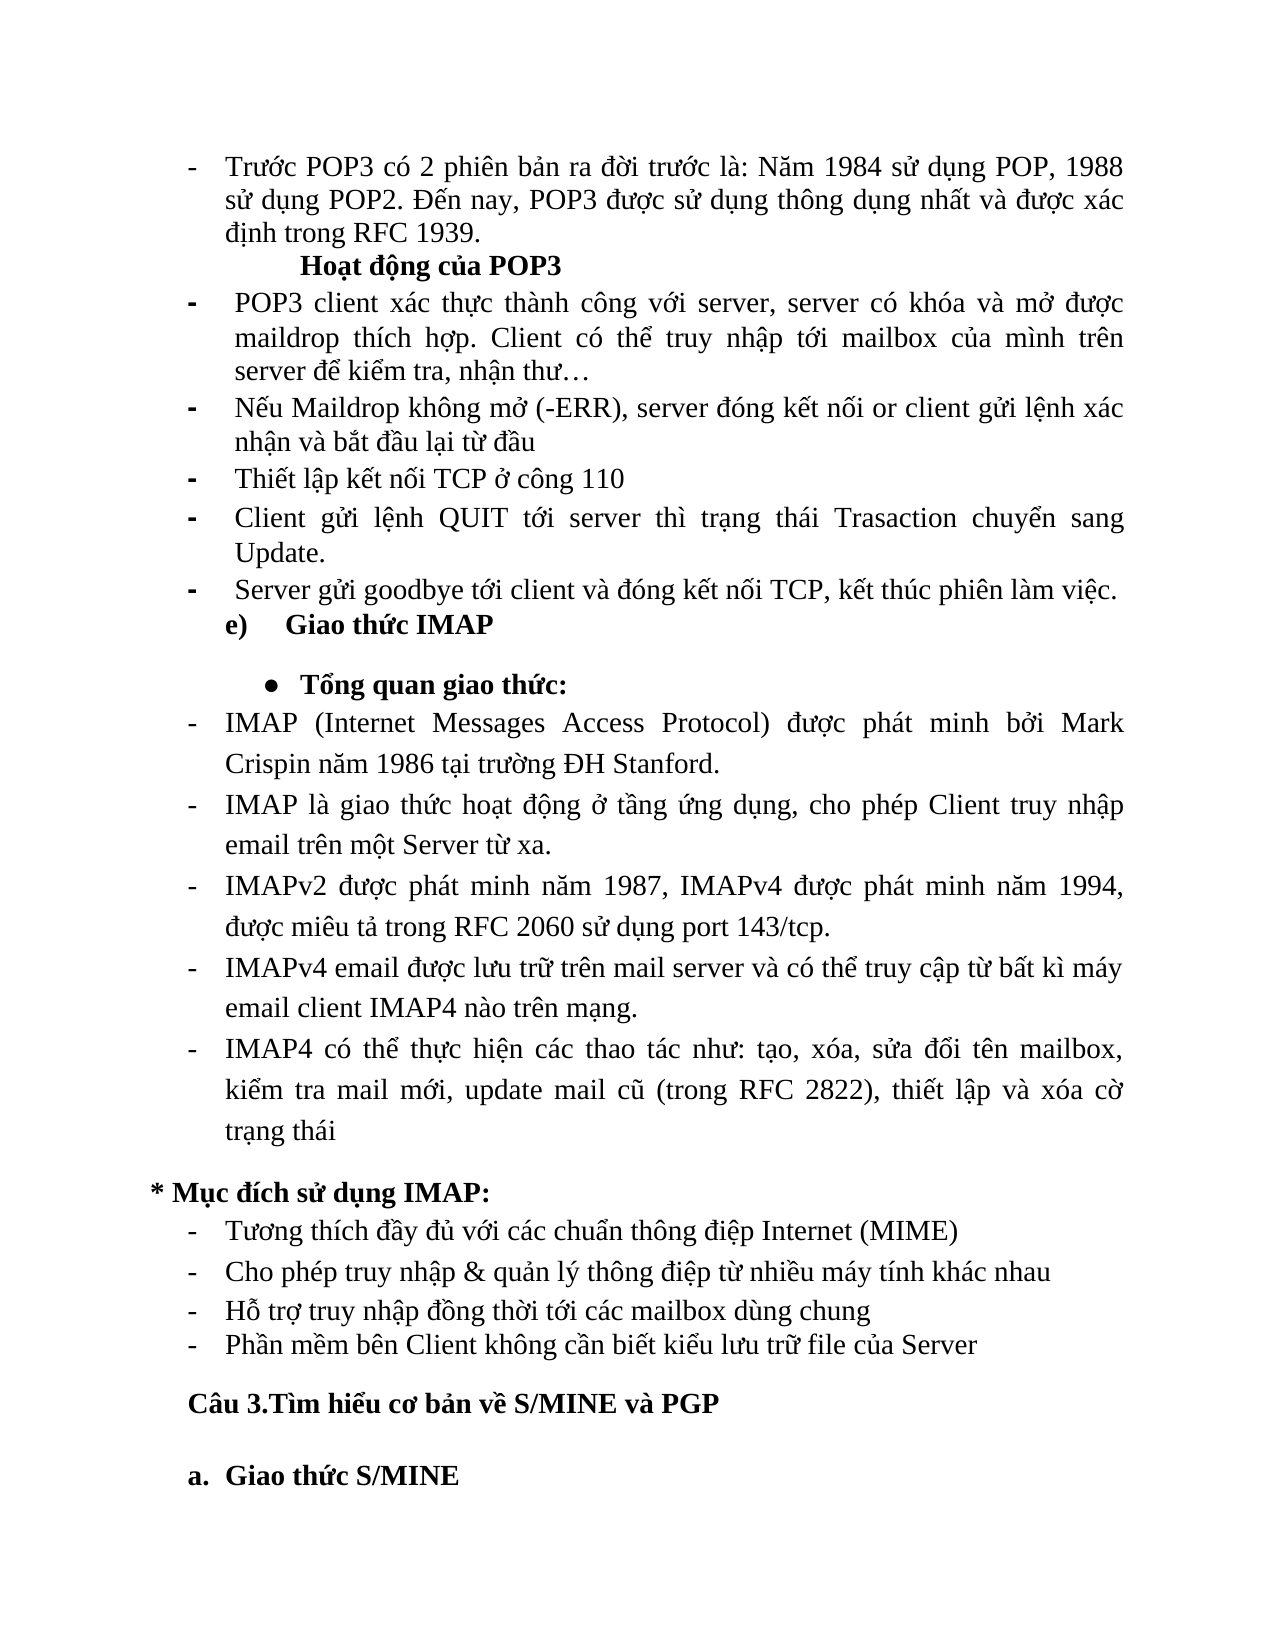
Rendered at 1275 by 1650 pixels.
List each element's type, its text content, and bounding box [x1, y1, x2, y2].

list IMAPv2 được phát minh năm 1987, IMAPv4 được phát minh năm 1994, được miêu tả trong RFC 2060 sử dụng port 143/tcp. [187, 868, 1125, 942]
list Trước POP3 có 2 phiên bản ra đời trước là: Năm 1984 sử dụng POP, 1988 sử dụng POP2. Đến nay, POP3 được sử dụng thông dụng nhất và được xác định trong RFC 1939. [187, 150, 1125, 249]
list IMAP4 có thể thực hiện các thao tác như: tạo, xóa, sửa đổi tên mailbox, kiểm tra mail mới, update mail cũ (trong RFC 2822), thiết lập và xóa cờ trạng thái [187, 1031, 1125, 1147]
text Câu 3.Tìm hiểu cơ bản về S/MINE và PGP [187, 1386, 1125, 1420]
list IMAP là giao thức hoạt động ở tầng ứng dụng, cho phép Client truy nhập email trên một Server từ xa. [187, 787, 1125, 861]
list Nếu Maildrop không mở (-ERR), server đóng kết nối or client gửi lệnh xác nhận và bắt đầu lại từ đầu [187, 386, 1125, 458]
list Client gửi lệnh QUIT tới server thì trạng thái Trasaction chuyển sang Update. [187, 497, 1125, 568]
list Tổng quan giao thức: [262, 667, 1125, 700]
list Hỗ trợ truy nhập đồng thời tới các mailbox dùng chung [187, 1294, 1125, 1327]
list Cho phép truy nhập & quản lý thông điệp từ nhiều máy tính khác nhau [187, 1254, 1125, 1287]
list Phần mềm bên Client không cần biết kiểu lưu trữ file của Server [187, 1327, 1125, 1361]
list IMAPv4 email được lưu trữ trên mail server và có thể truy cập từ bất kì máy email client IMAP4 nào trên mạng. [187, 950, 1125, 1024]
list Giao thức IMAP [225, 607, 1125, 641]
list Tương thích đầy đủ với các chuẩn thông điệp Internet (MIME) [187, 1213, 1125, 1247]
text * Mục đích sử dụng IMAP: [150, 1175, 1125, 1208]
text Hoạt động của POP3 [300, 249, 1125, 281]
list Server gửi goodbye tới client và đóng kết nối TCP, kết thúc phiên làm việc. [187, 568, 1125, 607]
list IMAP (Internet Messages Access Protocol) được phát minh bởi Mark Crispin năm 1986 tại trường ĐH Stanford. [187, 705, 1125, 780]
list Thiết lập kết nối TCP ở công 110 [187, 458, 1125, 497]
list POP3 client xác thực thành công với server, server có khóa và mở được maildrop thích hợp. Client có thể truy nhập tới mailbox của mình trên server để kiểm tra, nhận thư… [187, 281, 1125, 386]
list Giao thức S/MINE [187, 1458, 1125, 1491]
